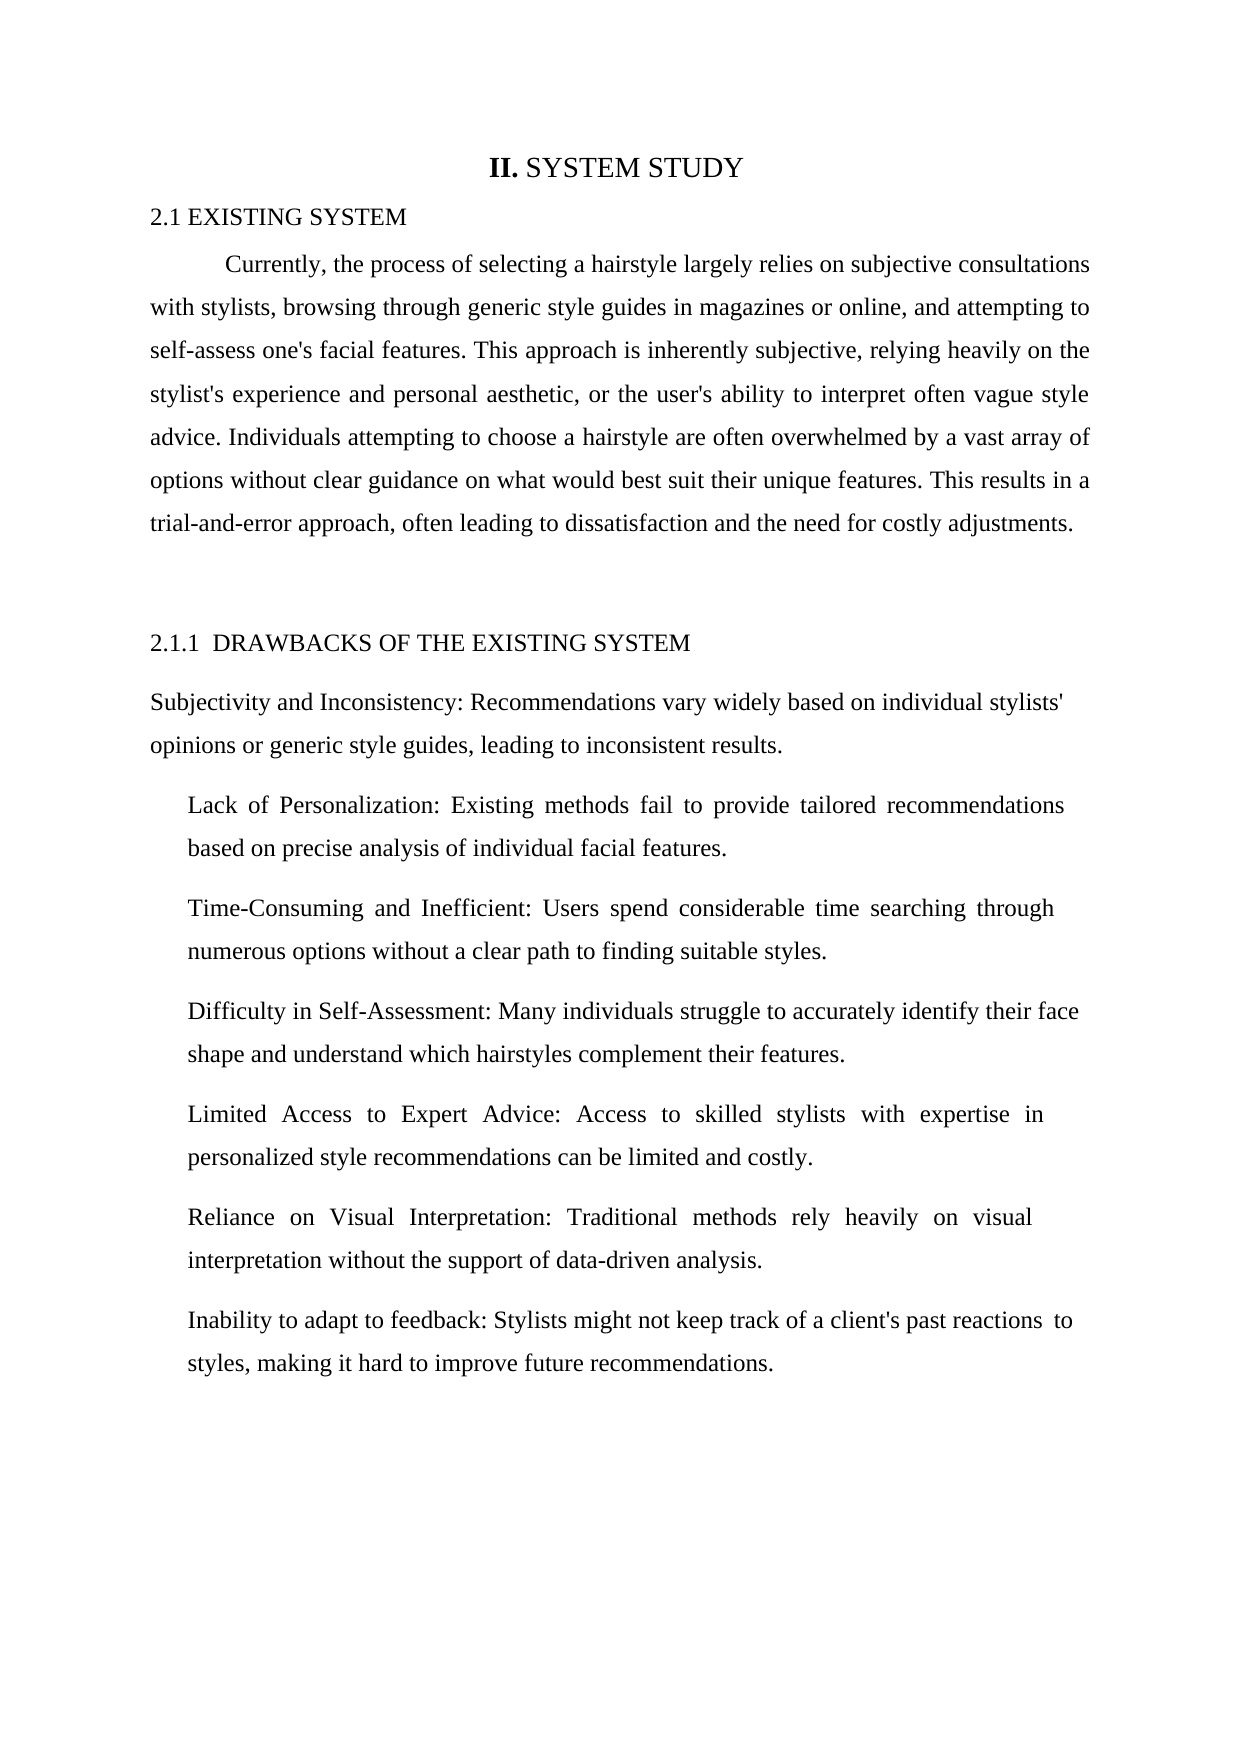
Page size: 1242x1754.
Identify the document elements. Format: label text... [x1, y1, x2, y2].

subtitle EXISTING SYSTEM [150, 202, 1094, 231]
text Limited Access to Expert Advice: Access to skilled stylists with expertise in personalized style recommendations can be limited and costly. [187, 1099, 1094, 1171]
text Time-Consuming and Inefficient: Users spend considerable time searching through numerous options without a clear path to finding suitable styles. [187, 893, 1094, 965]
text Reliance on Visual Interpretation: Traditional methods rely heavily on visual interpretation without the support of data-driven analysis. [187, 1202, 1094, 1274]
subtitle SYSTEM STUDY [488, 150, 1094, 183]
text Subjectivity and Inconsistency: Recommendations vary widely based on individual stylists' opinions or generic style guides, leading to inconsistent results. [150, 687, 1090, 759]
text Lack of Personalization: Existing methods fail to provide tailored recommendations based on precise analysis of individual facial features. [187, 790, 1094, 862]
text Currently, the process of selecting a hairstyle largely relies on subjective consultations with stylists, browsing through generic style guides in magazines or online, and attempting to self-assess one's facial features. This approach is inherently subjective, relying heavily on the stylist's experience and personal aesthetic, or the user's ability to interpret often vague style advice. Individuals attempting to choose a hairstyle are often overwhelmed by a vast array of options without clear guidance on what would best suit their unique features. This results in a trial-and-error approach, often leading to dissatisfaction and the need for costly adjustments. [150, 249, 1090, 537]
text Difficulty in Self-Assessment: Many individuals struggle to accurately identify their face shape and understand which hairstyles complement their features. [187, 996, 1090, 1068]
subtitle DRAWBACKS OF THE EXISTING SYSTEM [150, 628, 1094, 656]
text Inability to adapt to feedback: Stylists might not keep track of a client's past reactions to styles, making it hard to improve future recommendations. [187, 1305, 1086, 1377]
